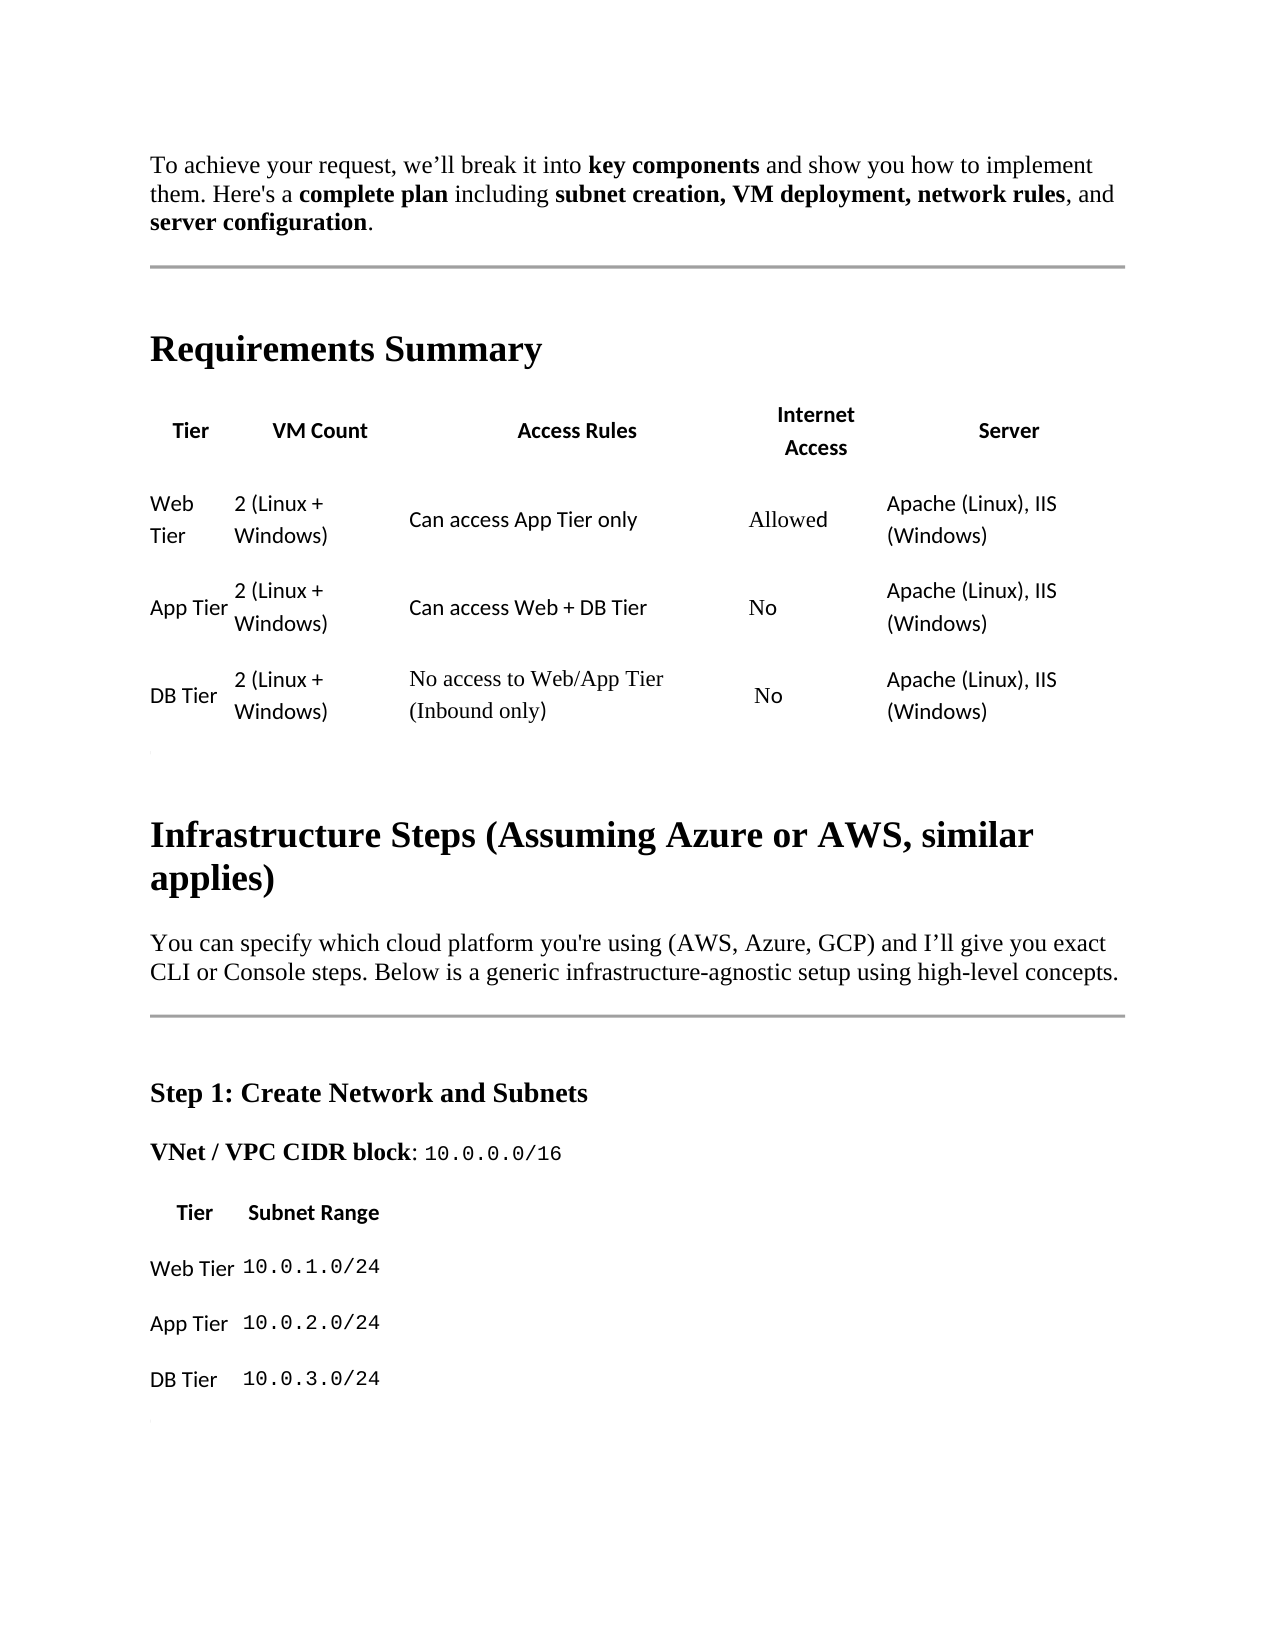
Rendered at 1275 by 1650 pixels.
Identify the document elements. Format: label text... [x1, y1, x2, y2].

table_cell 2 (Linux + Windows) [233, 487, 408, 575]
subtitle Infrastructure Steps (Assuming Azure or AWS, similar applies) [150, 812, 1125, 899]
table_cell DB Tier [149, 663, 232, 751]
table_header Server [885, 399, 1133, 487]
text VNet / VPC CIDR block: 10.0.0.0/16 [150, 1137, 1125, 1167]
table_header Tier [149, 399, 232, 487]
table_cell DB Tier [149, 1364, 241, 1419]
text You can specify which cloud platform you're using (AWS, Azure, GCP) and I’ll give you exact CLI or Console steps. Below is a generic infrastructure-agnostic setup using high-level concepts. [150, 928, 1125, 985]
table_cell 10.0.3.0/24 [241, 1364, 387, 1419]
table_cell 2 (Linux + Windows) [233, 575, 408, 663]
table_cell 2 (Linux + Windows) [233, 663, 408, 751]
table_cell No [747, 575, 885, 663]
subtitle Requirements Summary [150, 327, 1125, 370]
table_cell No access to Web/App Tier (Inbound only) [408, 663, 747, 751]
subtitle Step 1: Create Network and Subnets [150, 1076, 1125, 1108]
table_cell 10.0.1.0/24 [241, 1252, 387, 1308]
table_header VM Count [233, 399, 408, 487]
table_cell Can access App Tier only [408, 487, 747, 575]
table_cell Can access Web + DB Tier [408, 575, 747, 663]
table_cell Web Tier [149, 487, 232, 575]
table_cell Apache (Linux), IIS (Windows) [885, 663, 1133, 751]
table_cell Web Tier [149, 1252, 241, 1308]
table_cell Allowed [747, 487, 885, 575]
table_cell App Tier [149, 575, 232, 663]
table_cell 10.0.2.0/24 [241, 1308, 387, 1364]
table_cell App Tier [149, 1308, 241, 1364]
table_header Tier [149, 1196, 241, 1252]
table_header Subnet Range [241, 1196, 387, 1252]
table_header Access Rules [408, 399, 747, 487]
table_cell Apache (Linux), IIS (Windows) [885, 575, 1133, 663]
table_cell Apache (Linux), IIS (Windows) [885, 487, 1133, 575]
table_header Internet Access [747, 399, 885, 487]
text To achieve your request, we’ll break it into key components and show you how to implement them. Here's a complete plan including subnet creation, VM deployment, network rules, and server configuration. [150, 150, 1125, 236]
table_cell No [747, 663, 885, 751]
